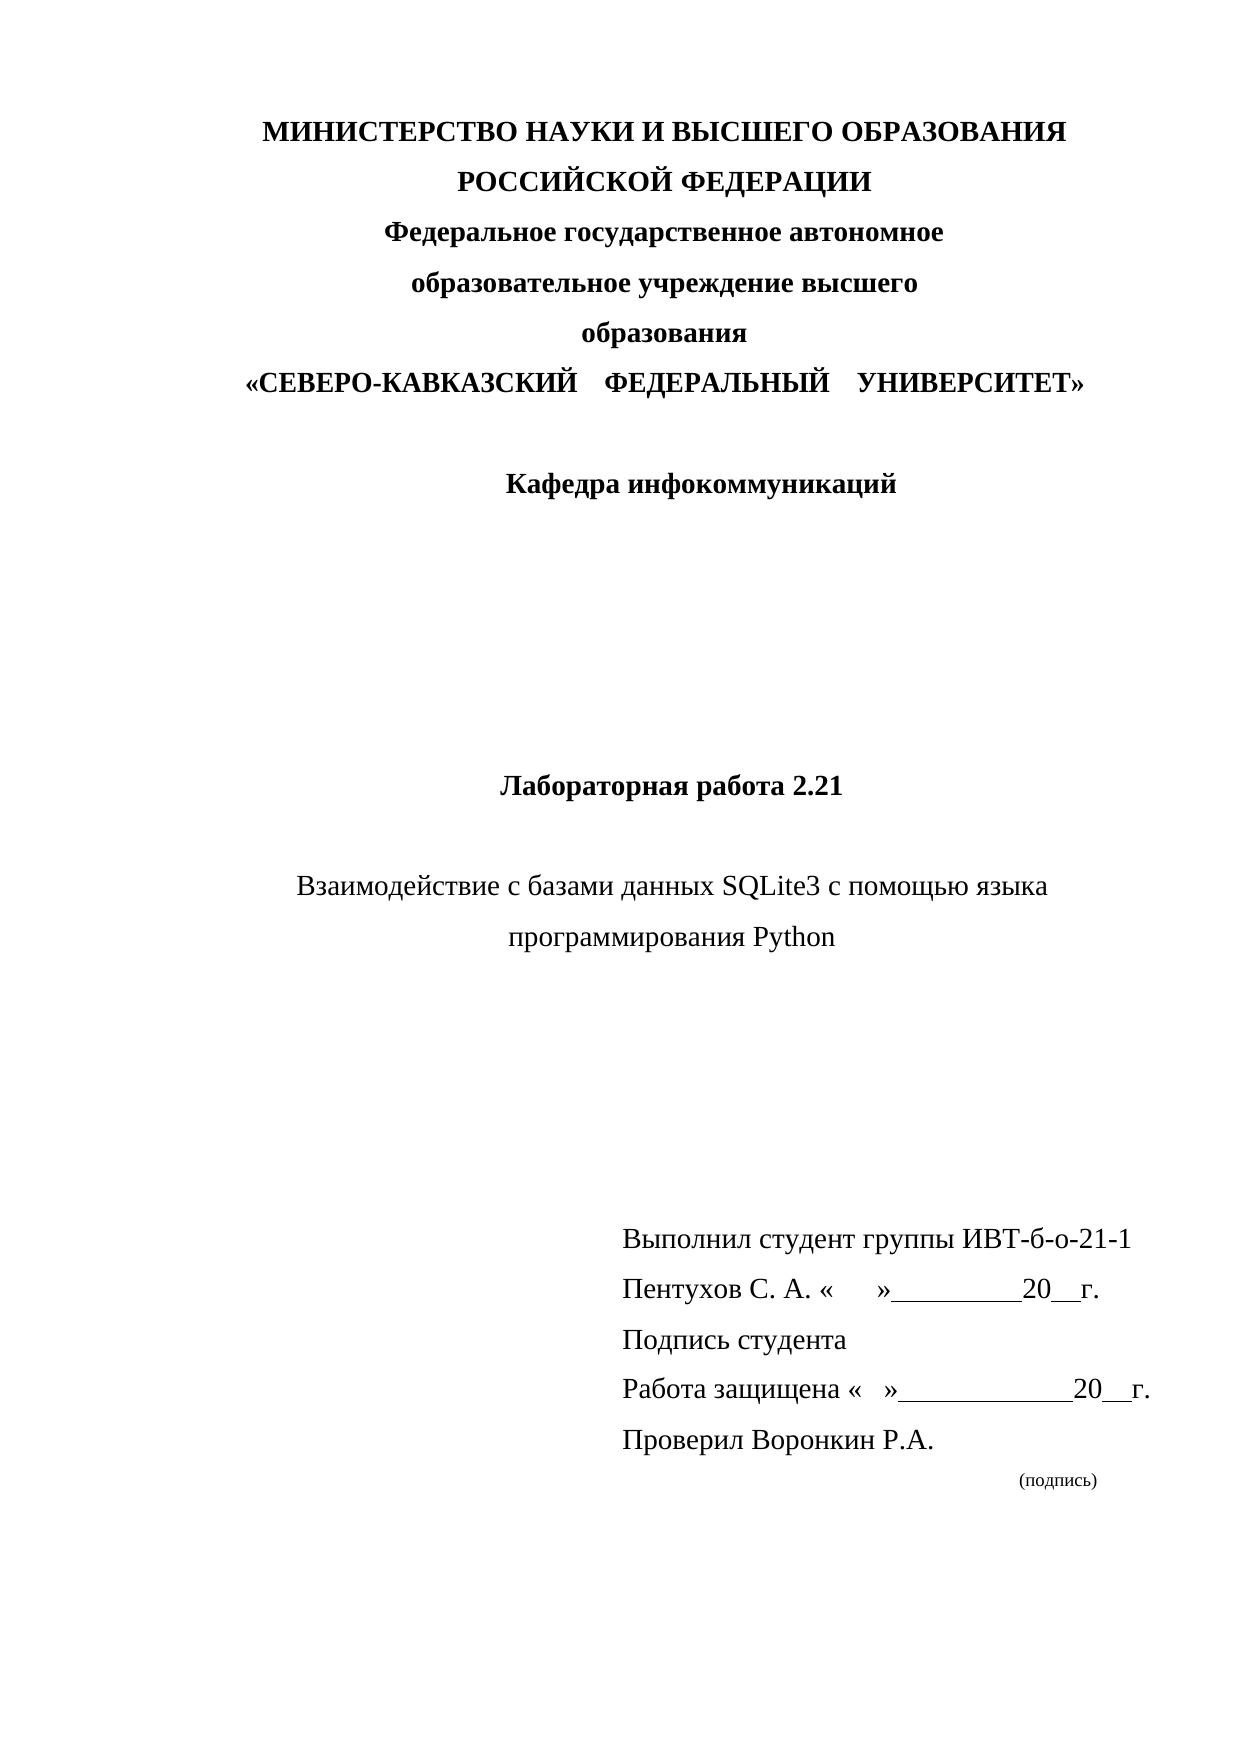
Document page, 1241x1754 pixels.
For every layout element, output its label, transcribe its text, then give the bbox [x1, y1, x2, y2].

table_cell Работа защищена « » 20 г. [601, 1364, 1172, 1414]
table_cell Подпись студента [601, 1314, 1172, 1364]
subtitle МИНИCTEPCTBO НАУКИ И ВЫСШЕГО ОБРАЗОВАНИЯ РОССИЙСКОЙ ФЕДЕРАЦИИ [242, 114, 1086, 197]
table_header Выполнил студент группы ИВТ-б-о-21-1 [601, 1223, 1172, 1264]
table_cell Проверил Воронкин Р.А. (подпись) [601, 1414, 1172, 1492]
subtitle «СЕВЕРО-КАВКАЗСКИЙ ФЕДЕРАЛЬНЫЙ УНИВЕРСИТЕТ» [243, 366, 1086, 399]
text Взаимодействие с базами данных SQLite3 с помощью языка программирования Python [296, 868, 1182, 952]
text Кафедра инфокоммуникаций [506, 466, 1182, 499]
text Федеральное государственное автономное образовательное учреждение высшего образования [324, 214, 1003, 349]
subtitle Лабораторная работа 2.21 [500, 768, 1182, 801]
table_cell Пентухов С. А. « » 20 г. [601, 1264, 1172, 1314]
